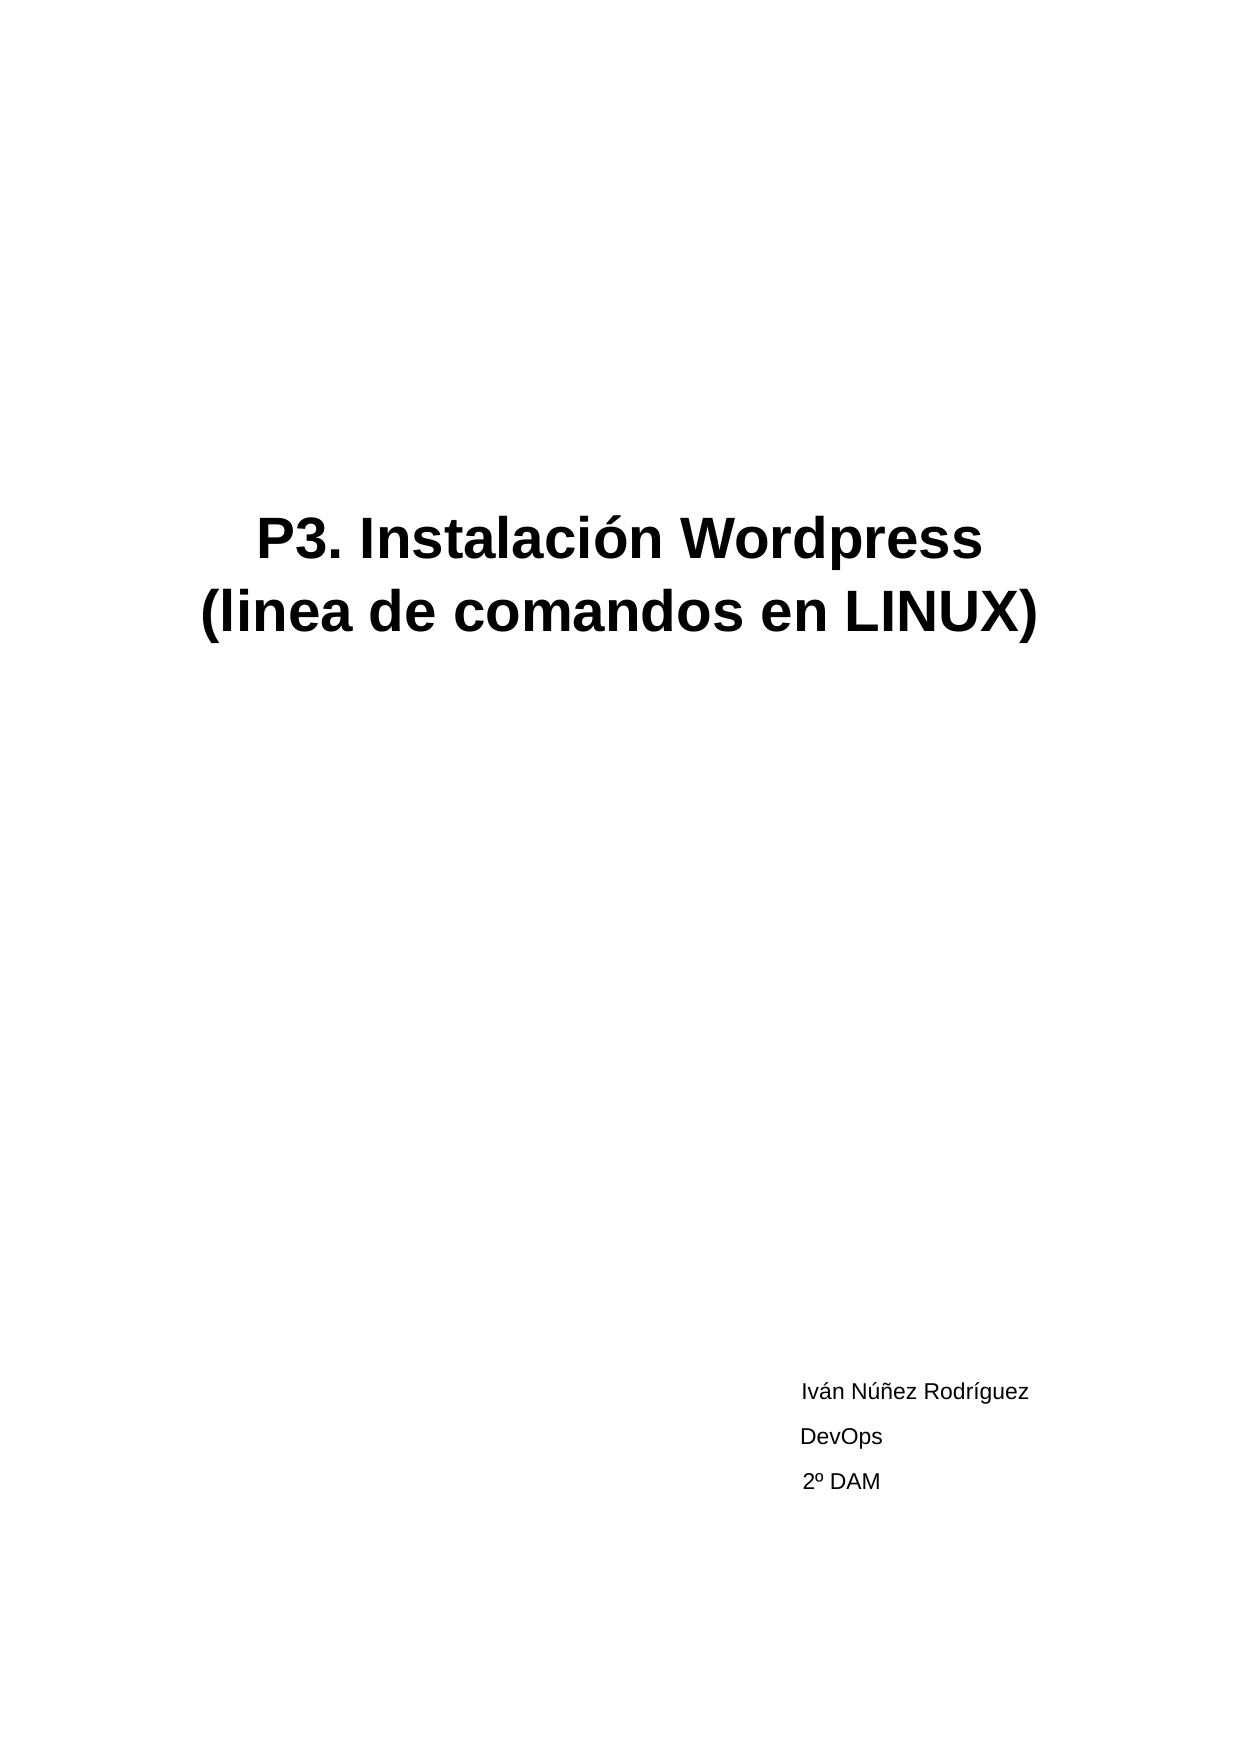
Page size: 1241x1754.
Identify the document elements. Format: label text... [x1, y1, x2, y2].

text DevOps [546, 1423, 1063, 1449]
text P3. Instalación Wordpress (linea de comandos en LINUX) [177, 504, 1063, 643]
text Iván Núñez Rodríguez [767, 1378, 1063, 1404]
text 2º DAM [546, 1468, 1063, 1494]
